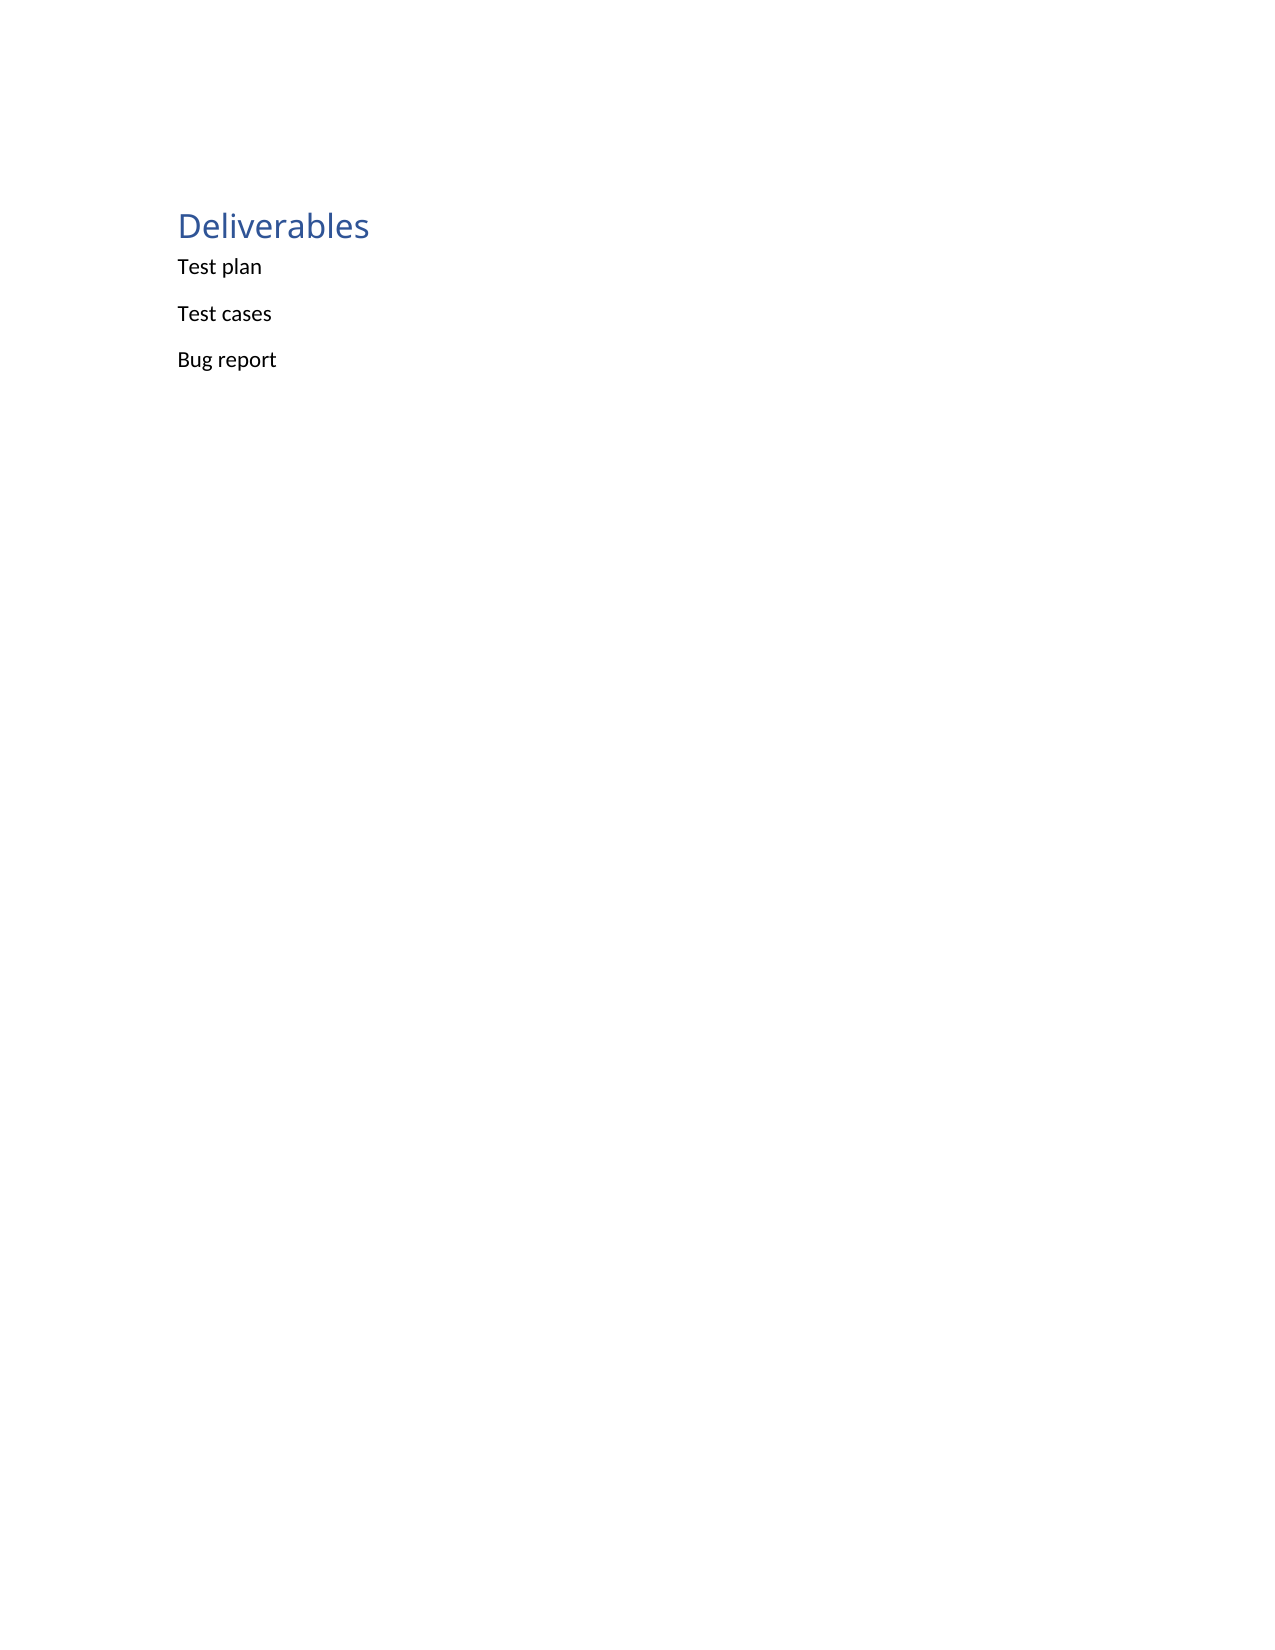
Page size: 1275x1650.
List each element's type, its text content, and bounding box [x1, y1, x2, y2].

text Test cases [177, 299, 1098, 327]
text Bug report [177, 346, 1098, 373]
subtitle Deliverables [177, 203, 1098, 248]
text Test plan [177, 252, 1098, 280]
